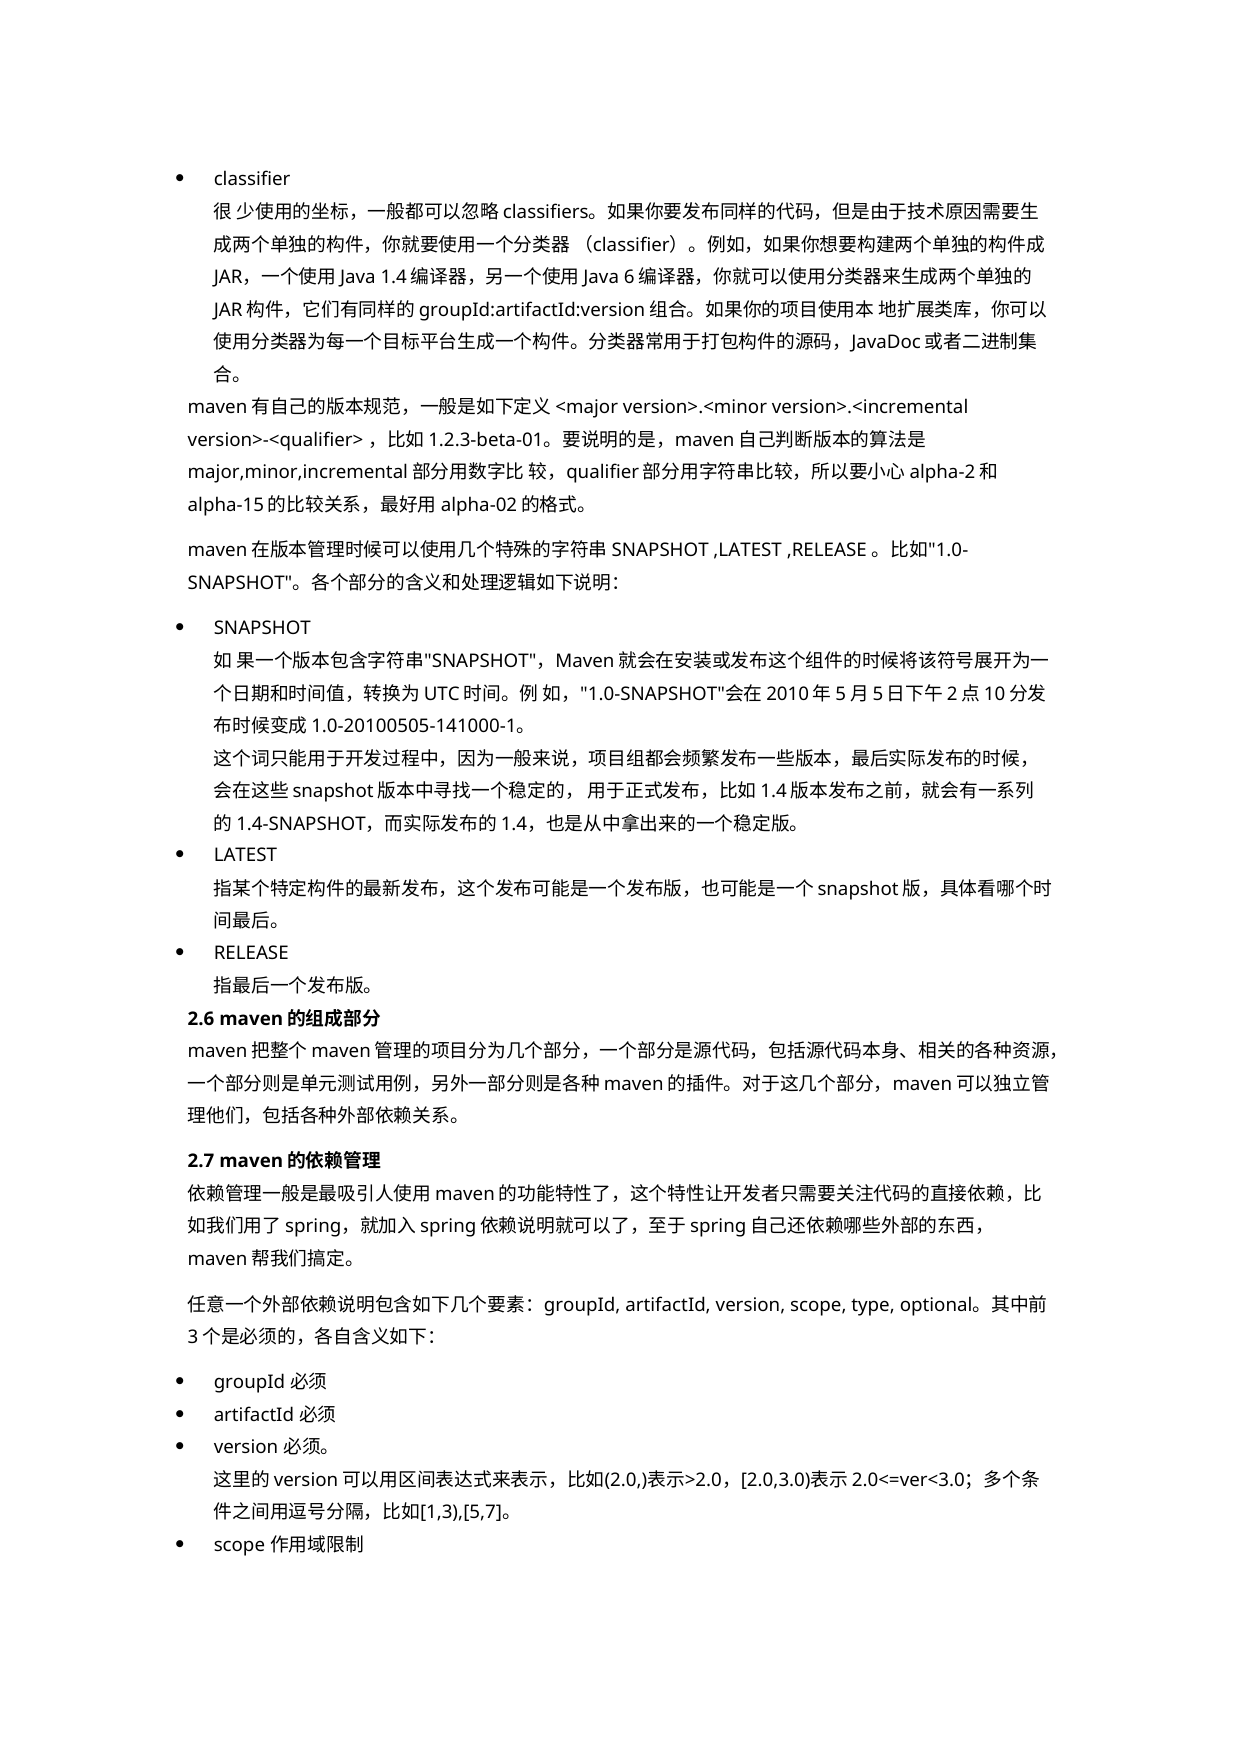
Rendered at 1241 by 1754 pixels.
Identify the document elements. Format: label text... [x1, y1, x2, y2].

text 2.7 maven的依赖管理 [187, 1143, 1053, 1176]
text maven有自己的版本规范，一般是如下定义 <major version>.<minor version>.<incremental version>-<qualifier> ，比如1.2.3-beta-01。要说明的是，maven自己判断版本的算法是major,minor,incremental部分用数字比 较，qualifier部分用字符串比较，所以要小心 alpha-2和alpha-15的比较关系，最好用 alpha-02的格式。 [187, 389, 1053, 519]
list SNAPSHOT 如 果一个版本包含字符串"SNAPSHOT"，Maven就会在安装或发布这个组件的时候将该符号展开为一个日期和时间值，转换为UTC时间。例 如，"1.0-SNAPSHOT"会在2010年5月5日下午2点10分发布时候变成1.0-20100505-141000-1。 这个词只能用于开发过程中，因为一般来说，项目组都会频繁发布一些版本，最后实际发布的时候，会在这些snapshot版本中寻找一个稳定的， 用于正式发布，比如1.4版本发布之前，就会有一系列的1.4-SNAPSHOT，而实际发布的1.4，也是从中拿出来的一个稳定版。 [176, 611, 1053, 838]
list version 必须。 这里的version可以用区间表达式来表示，比如(2.0,)表示>2.0，[2.0,3.0)表示2.0<=ver<3.0；多个条件之间用逗号分隔，比如[1,3),[5,7]。 [176, 1429, 1053, 1527]
text maven把整个maven管理的项目分为几个部分，一个部分是源代码，包括源代码本身、相关的各种资源，一个部分则是单元测试用例，另外一部分则是各种maven的插件。对于这几个部分，maven可以独立管理他们，包括各种外部依赖关系。 [187, 1033, 1053, 1131]
text 依赖管理一般是最吸引人使用maven的功能特性了，这个特性让开发者只需要关注代码的直接依赖，比如我们用了spring，就加入spring依赖说明就可以了，至于spring自己还依赖哪些外部的东西，maven帮我们搞定。 [187, 1176, 1053, 1273]
text maven在版本管理时候可以使用几个特殊的字符串 SNAPSHOT ,LATEST ,RELEASE 。比如"1.0-SNAPSHOT"。各个部分的含义和处理逻辑如下说明： [187, 532, 1053, 597]
list scope 作用域限制 [176, 1527, 1053, 1559]
list RELEASE 指最后一个发布版。 [176, 936, 1053, 1001]
list LATEST 指某个特定构件的最新发布，这个发布可能是一个发布版，也可能是一个snapshot版，具体看哪个时间最后。 [176, 838, 1053, 936]
text 任意一个外部依赖说明包含如下几个要素：groupId, artifactId, version, scope, type, optional。其中前3个是必须的，各自含义如下： [187, 1287, 1053, 1352]
text 2.6 maven的组成部分 [187, 1001, 1053, 1033]
list artifactId 必须 [176, 1397, 1053, 1429]
list classifier 很 少使用的坐标，一般都可以忽略classifiers。如果你要发布同样的代码，但是由于技术原因需要生成两个单独的构件，你就要使用一个分类器 （classifier）。例如，如果你想要构建两个单独的构件成JAR，一个使用Java 1.4编译器，另一个使用Java 6编译器，你就可以使用分类器来生成两个单独的JAR构件，它们有同样的groupId:artifactId:version组合。如果你的项目使用本 地扩展类库，你可以使用分类器为每一个目标平台生成一个构件。分类器常用于打包构件的源码，JavaDoc或者二进制集合。 [176, 162, 1053, 389]
list groupId 必须 [176, 1364, 1053, 1397]
